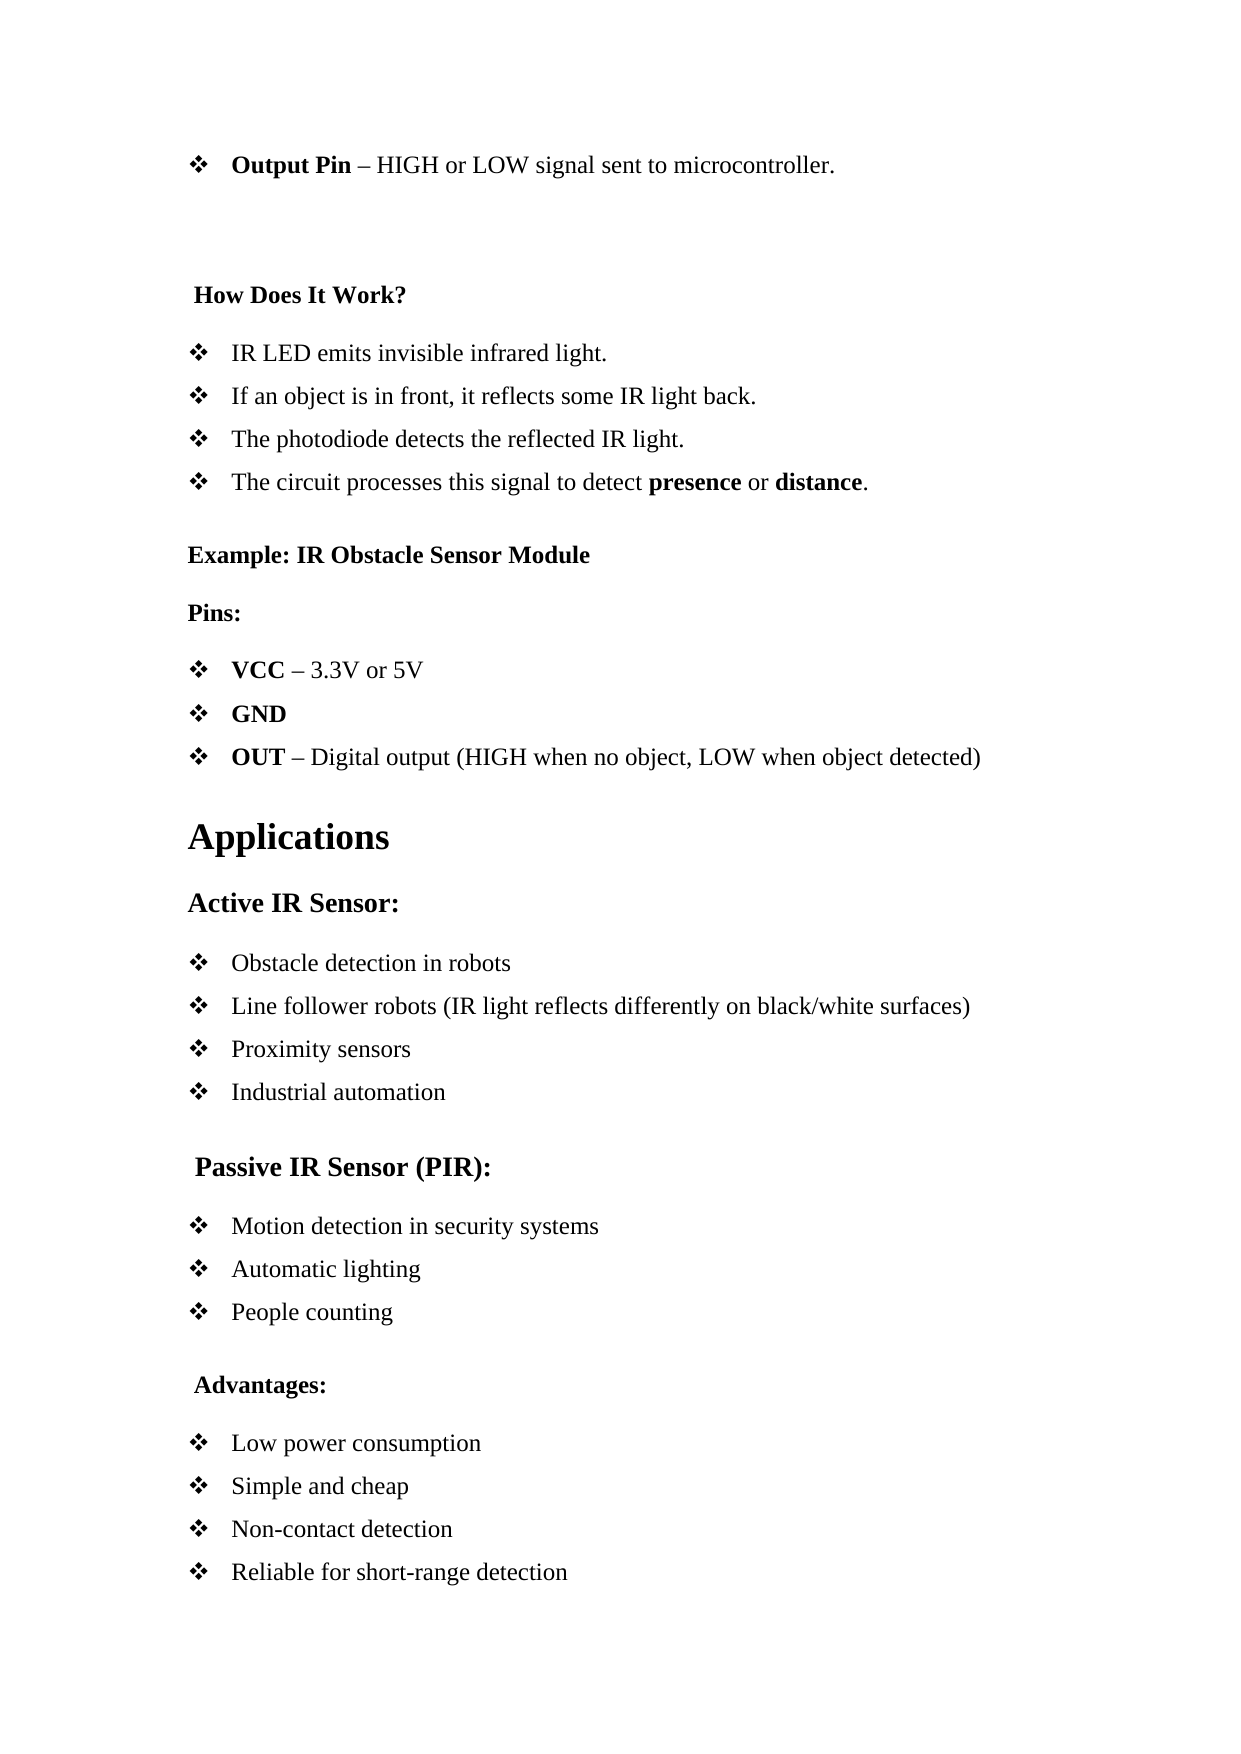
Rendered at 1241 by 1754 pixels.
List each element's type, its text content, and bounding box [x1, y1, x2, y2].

list Industrial automation [187, 1077, 1053, 1106]
list IR LED emits invisible infrared light. [187, 338, 1053, 367]
list The photodiode detects the reflected IR light. [187, 424, 1053, 453]
subtitle How Does It Work? [187, 280, 1053, 309]
subtitle Example: IR Obstacle Sensor Module [187, 540, 1053, 568]
subtitle Passive IR Sensor (PIR): [187, 1150, 1053, 1182]
list VCC – 3.3V or 5V [187, 656, 1053, 684]
list OUT – Digital output (HIGH when no object, LOW when object detected) [187, 742, 1053, 771]
list Low power consumption [187, 1428, 1053, 1456]
list Output Pin – HIGH or LOW signal sent to microcontroller. [187, 150, 1053, 179]
list Line follower robots (IR light reflects differently on black/white surfaces) [187, 991, 1053, 1020]
subtitle Active IR Sensor: [187, 886, 1053, 919]
subtitle Applications [187, 814, 1053, 857]
list Obstacle detection in robots [187, 948, 1053, 977]
list Automatic lighting [187, 1254, 1053, 1283]
list GND [187, 699, 1053, 727]
text Advantages: [187, 1370, 1053, 1398]
list Simple and cheap [187, 1471, 1053, 1499]
list Reliable for short-range detection [187, 1557, 1053, 1586]
list People counting [187, 1297, 1053, 1326]
list The circuit processes this signal to detect presence or distance. [187, 467, 1053, 496]
text Pins: [187, 598, 1053, 626]
list Motion detection in security systems [187, 1211, 1053, 1240]
list Non-contact detection [187, 1514, 1053, 1543]
list If an object is in front, it reflects some IR light back. [187, 381, 1053, 410]
list Proximity sensors [187, 1034, 1053, 1063]
